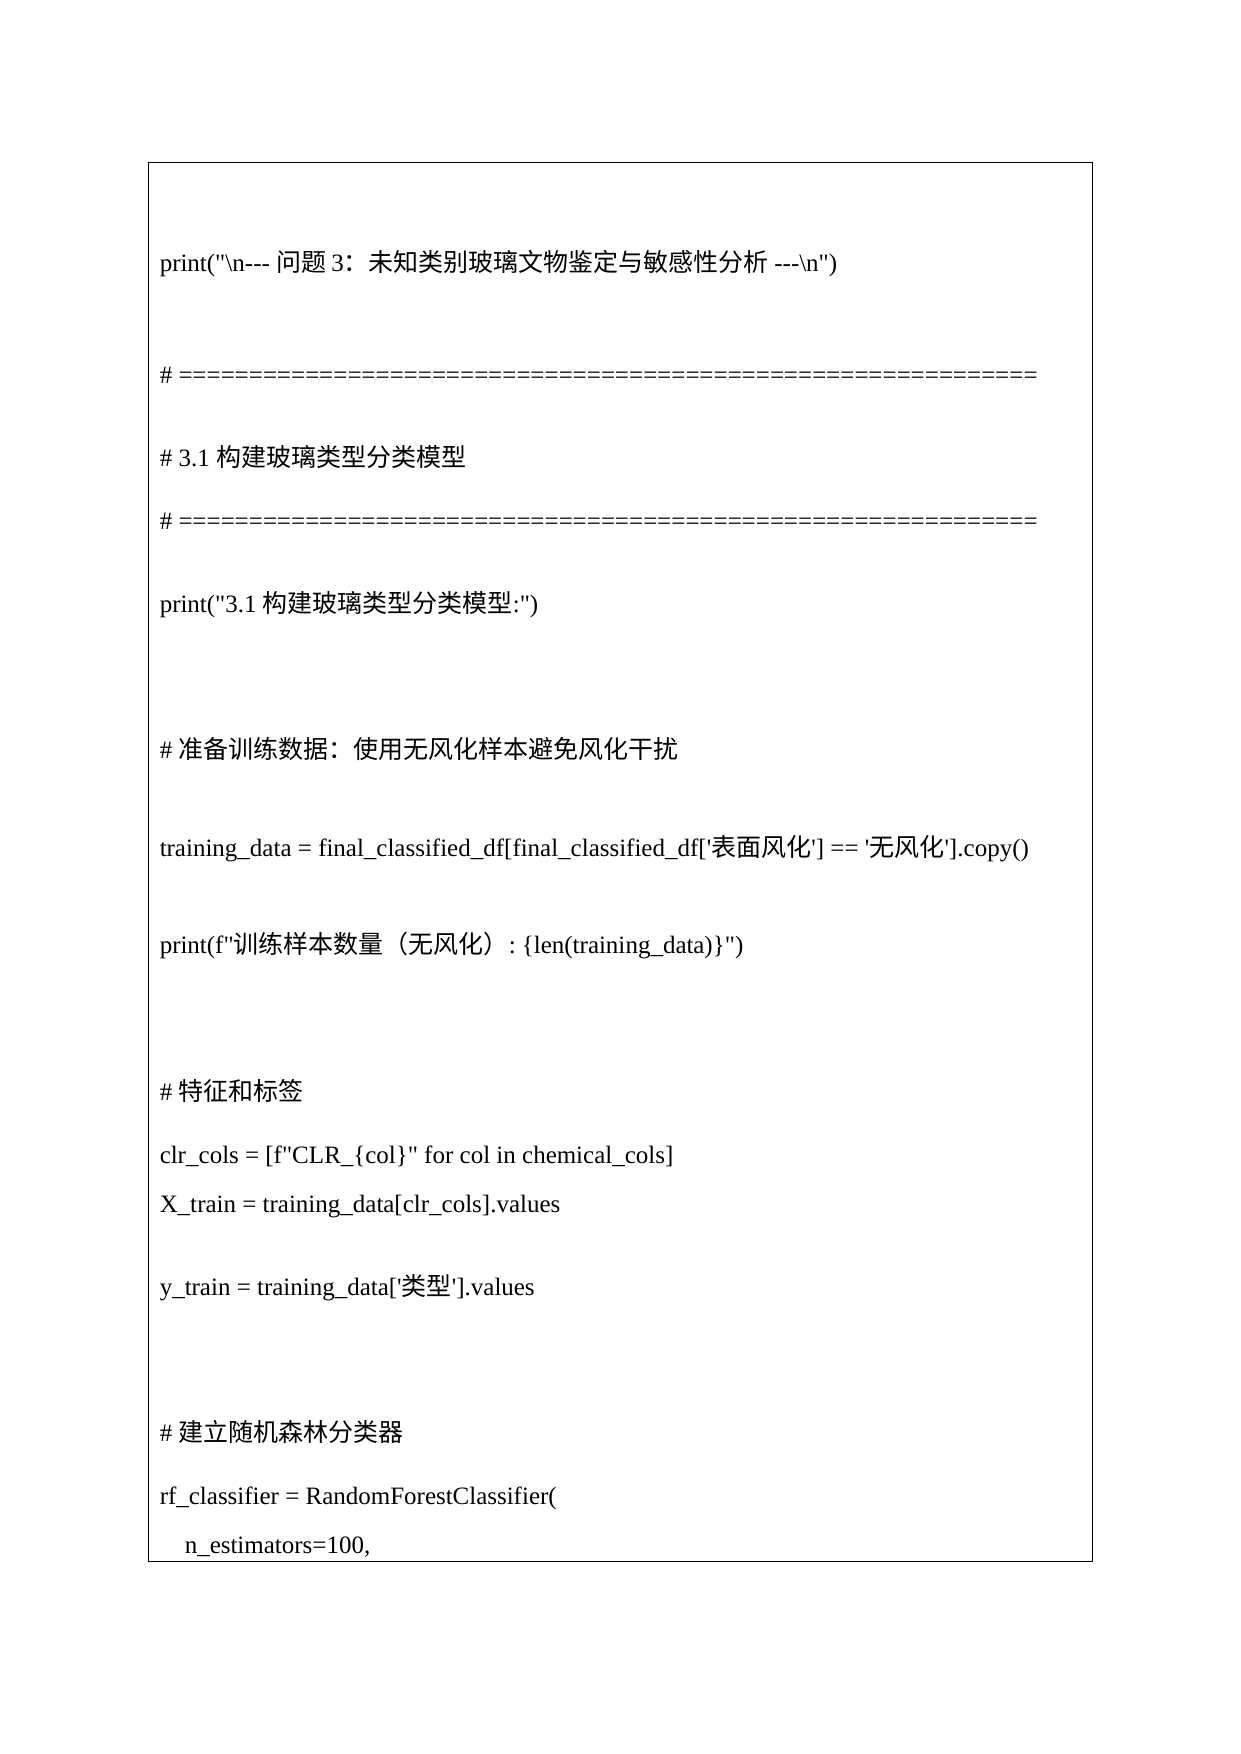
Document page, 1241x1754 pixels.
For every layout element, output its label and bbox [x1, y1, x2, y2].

table_header [149, 163, 1092, 1561]
